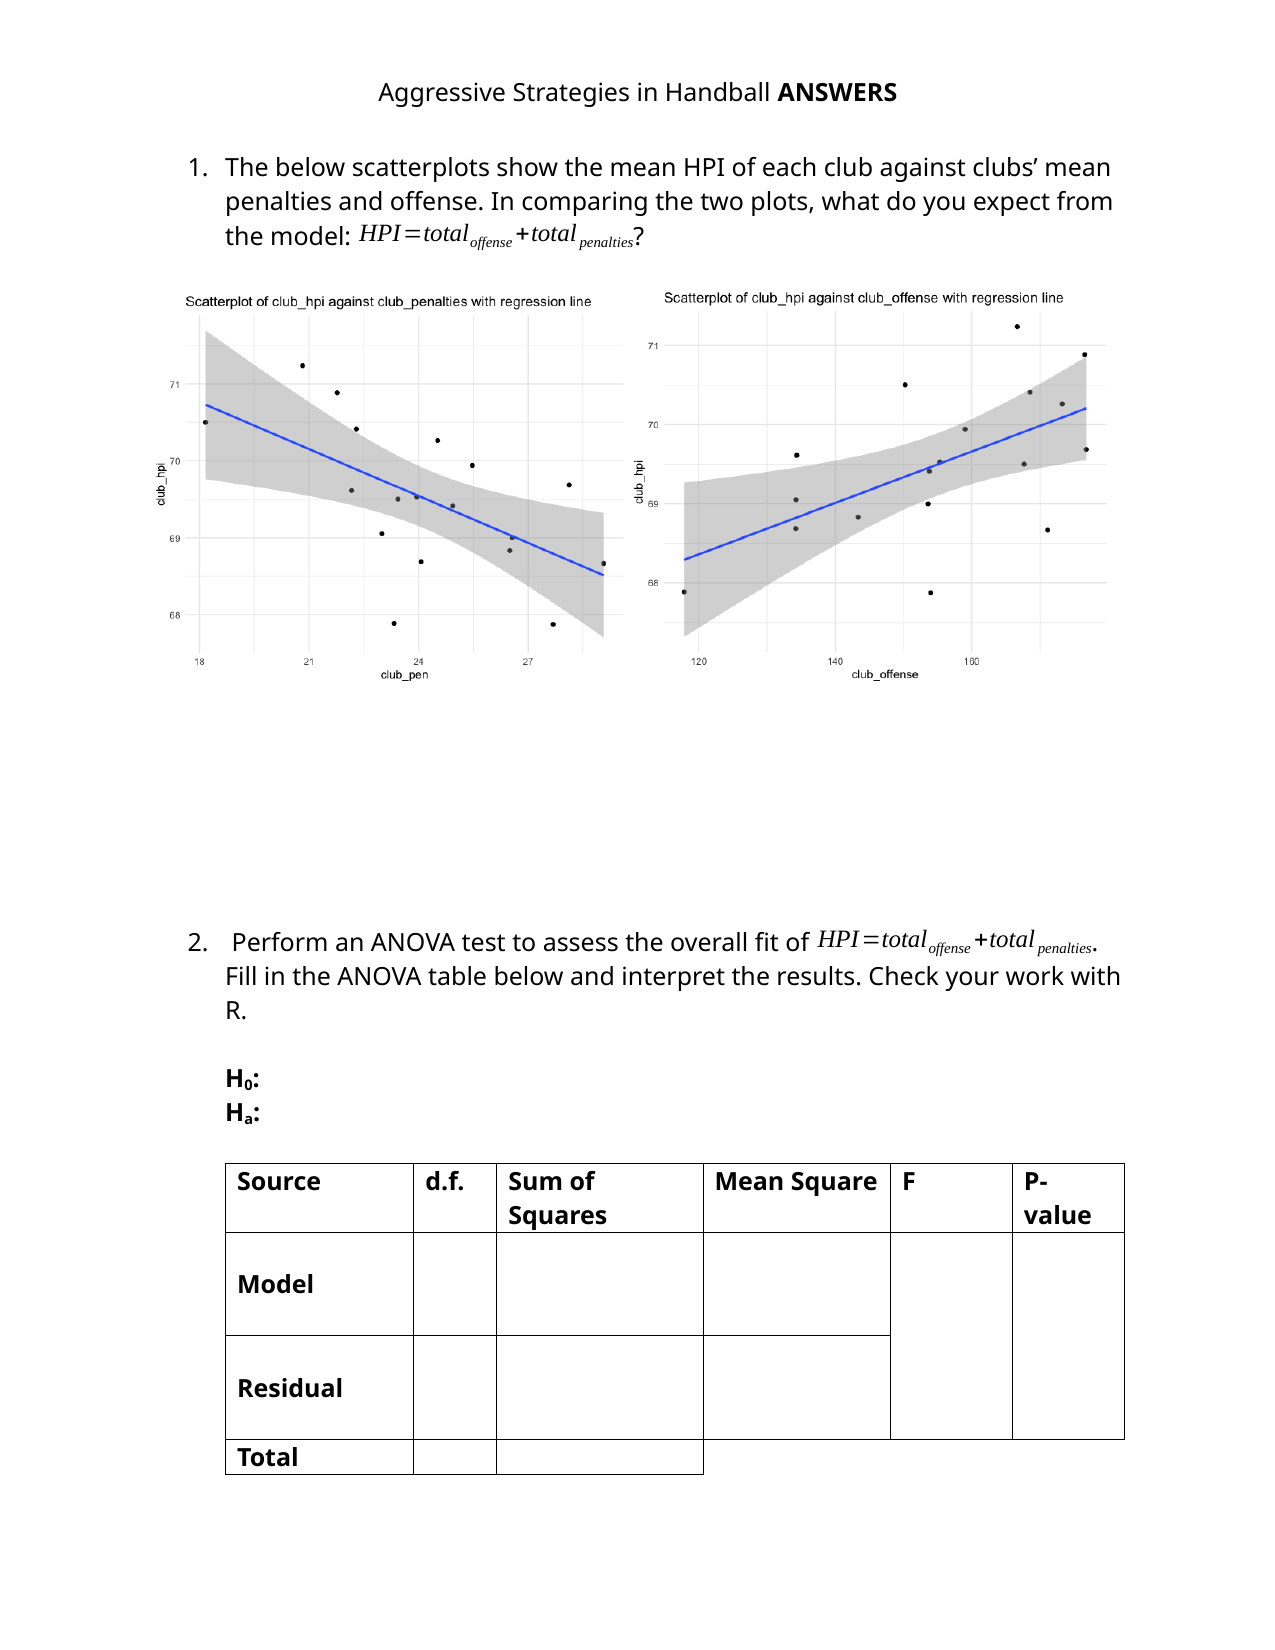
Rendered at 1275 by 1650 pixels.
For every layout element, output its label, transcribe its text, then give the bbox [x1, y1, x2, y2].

table_header Mean Square [704, 1164, 890, 1232]
table_cell Residual [226, 1336, 413, 1438]
table_cell [497, 1233, 703, 1335]
list Perform an ANOVA test to assess the overall fit of . Fill in the ANOVA table below and interpret the results. Check your work with R. [187, 924, 1125, 1027]
list H0: [225, 1061, 1125, 1095]
table_cell [497, 1336, 703, 1438]
table_cell [414, 1233, 496, 1335]
table_cell [414, 1336, 496, 1438]
table_cell [497, 1440, 703, 1474]
picture [150, 286, 1112, 686]
table_header Source [226, 1164, 413, 1232]
table_cell Model [226, 1233, 413, 1335]
table_header P-value [1013, 1164, 1124, 1232]
table_header F [891, 1164, 1012, 1232]
list The below scatterplots show the mean HPI of each club against clubs’ mean penalties and offense. In comparing the two plots, what do you expect from the model: ? [187, 150, 1125, 252]
table_cell Total [226, 1440, 413, 1474]
table_cell [891, 1233, 1012, 1438]
table_cell [414, 1440, 496, 1474]
table_cell [1013, 1233, 1124, 1438]
table_header d.f. [414, 1164, 496, 1232]
list Ha: [225, 1095, 1125, 1129]
table_header Sum of Squares [497, 1164, 703, 1232]
table_cell [704, 1233, 890, 1335]
table_cell [704, 1336, 890, 1438]
